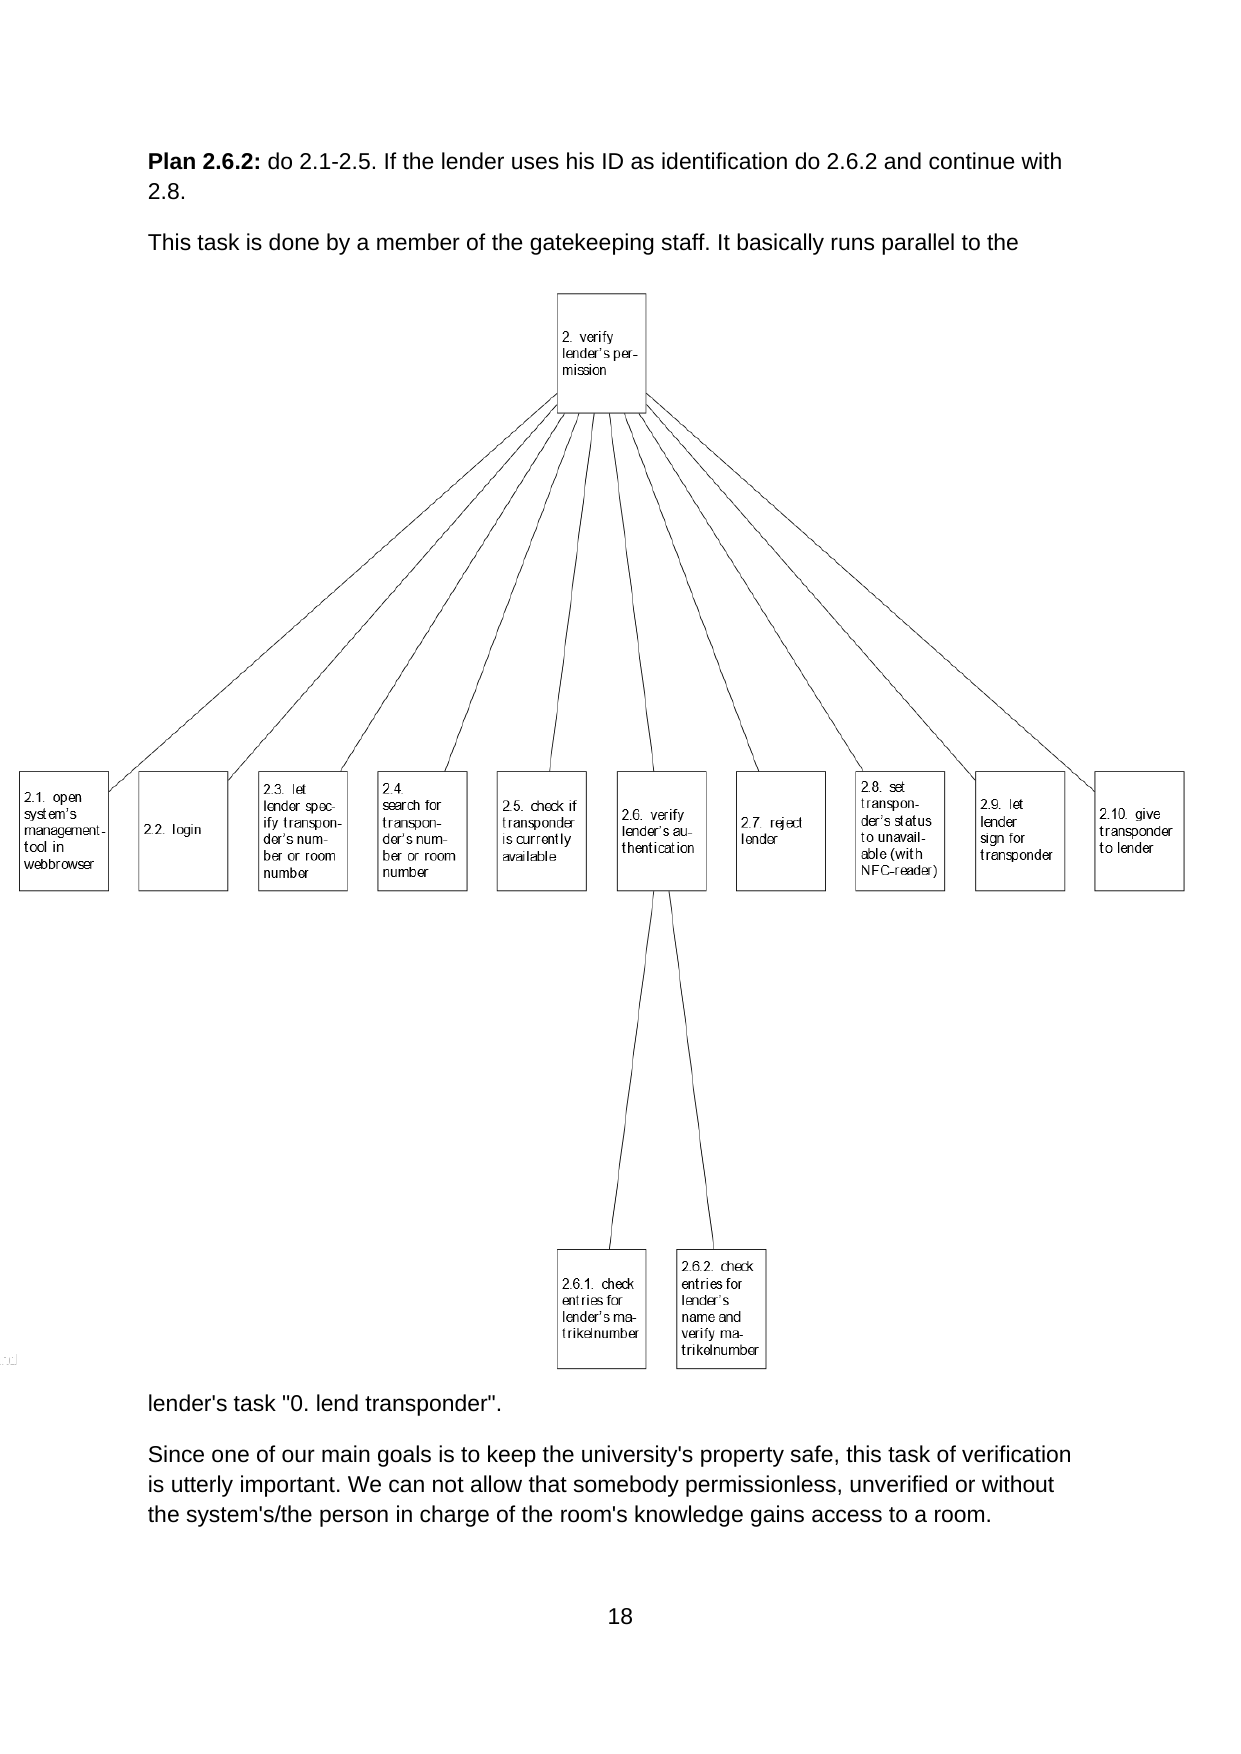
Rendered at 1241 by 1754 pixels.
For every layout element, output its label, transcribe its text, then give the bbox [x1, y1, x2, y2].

text Since one of our main goals is to keep the university's property safe, this task of verification is utterly important. We can not allow that somebody permissionless, unverified or without the system's/the person in charge of the room's knowledge gains access to a room. [148, 1441, 1093, 1527]
text Plan 2.6.2: do 2.1-2.5. If the lender uses his ID as identification do 2.6.2 and continue with 2.8. [148, 148, 1093, 204]
text This task is done by a member of the gatekeeping staff. It basically runs parallel to the lender's task "0. lend transponder". [148, 229, 1093, 275]
picture [0, 275, 1241, 1390]
text This task is done by a member of the gatekeeping staff. It basically runs parallel to the lender's task "0. lend transponder". [148, 1390, 1093, 1416]
